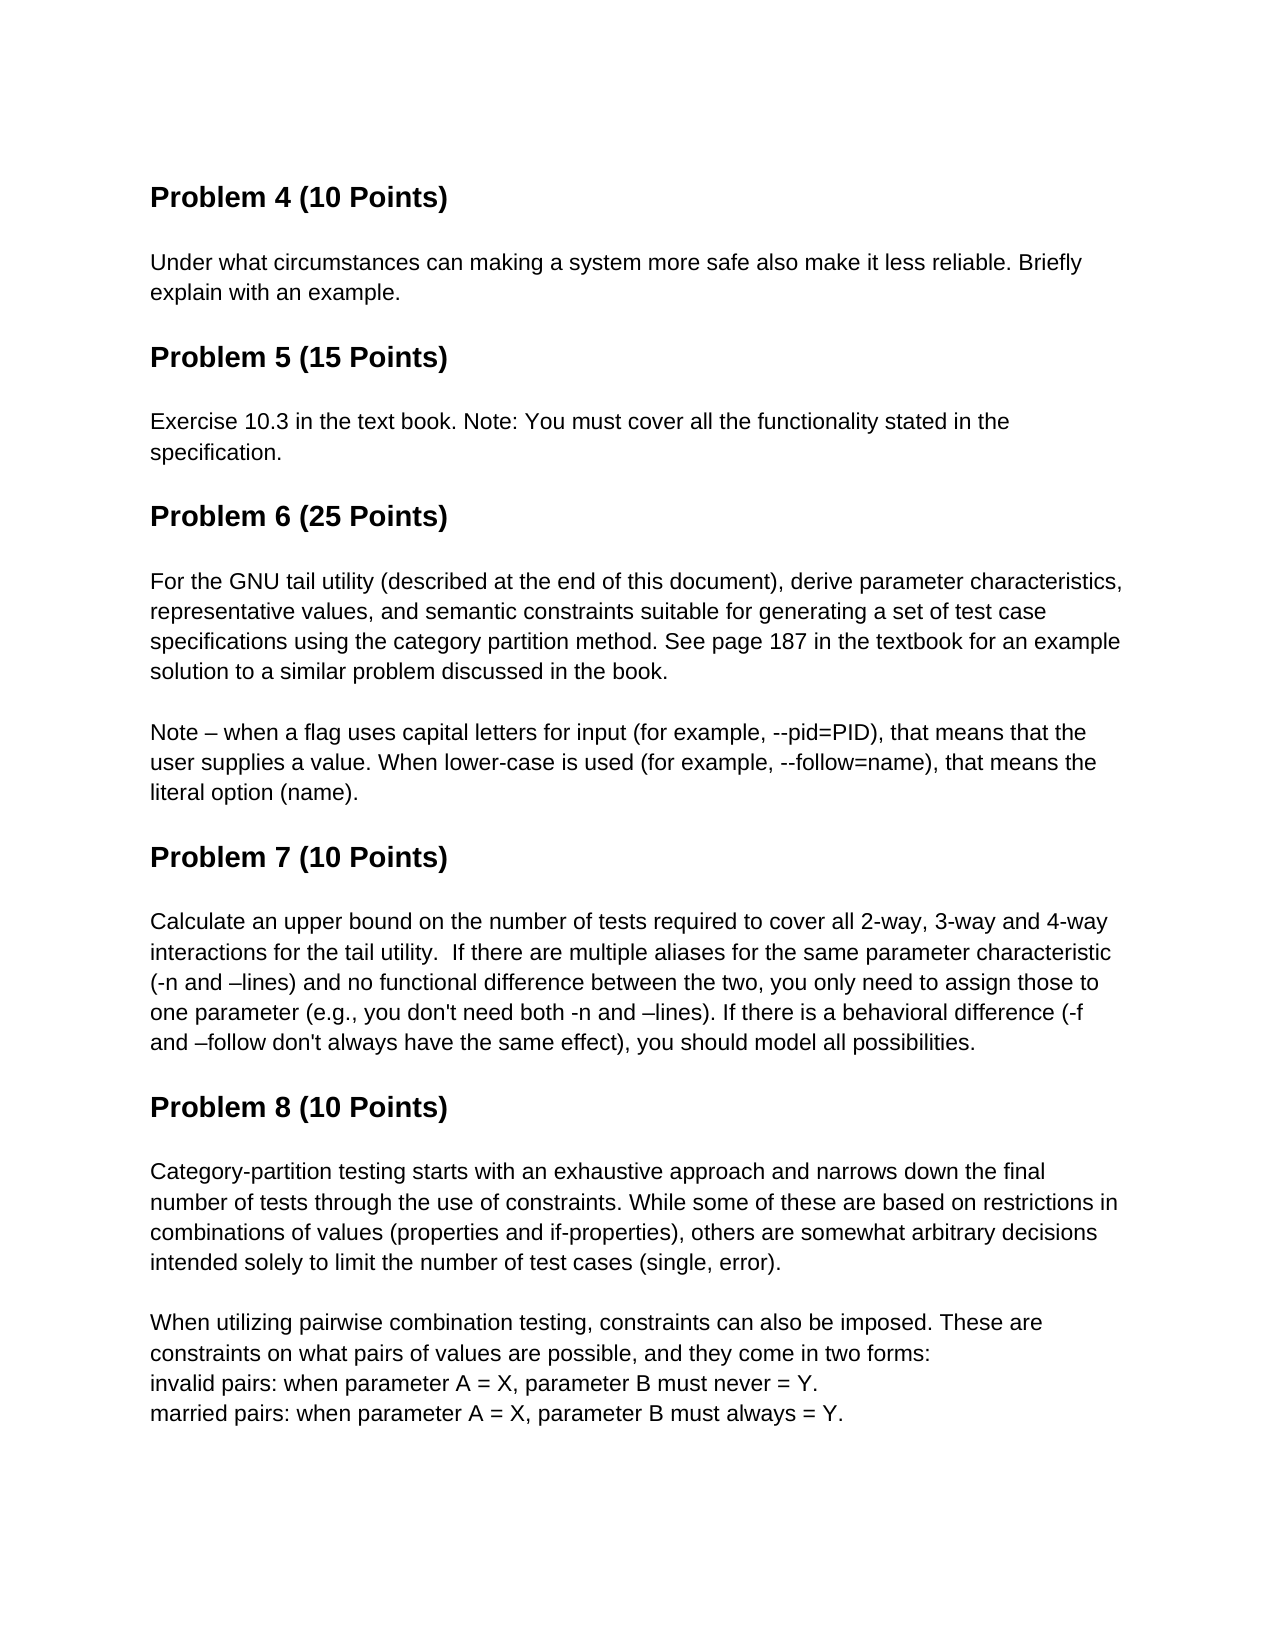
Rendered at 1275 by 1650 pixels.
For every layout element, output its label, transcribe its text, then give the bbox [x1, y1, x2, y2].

text Under what circumstances can making a system more safe also make it less reliable. Briefly explain with an example. [150, 249, 1125, 306]
text For the GNU tail utility (described at the end of this document), derive parameter characteristics, representative values, and semantic constraints suitable for generating a set of test case specifications using the category partition method. See page 187 in the textbook for an example solution to a similar problem discussed in the book. [150, 568, 1125, 685]
text married pairs: when parameter A = X, parameter B must always = Y. [150, 1400, 1125, 1426]
text Problem 8 (10 Points) [150, 1089, 1125, 1123]
text invalid pairs: when parameter A = X, parameter B must never = Y. [150, 1370, 1125, 1396]
text When utilizing pairwise combination testing, constraints can also be imposed. These are constraints on what pairs of values are possible, and they come in two forms: [150, 1309, 1125, 1366]
text Category-partition testing starts with an exhaustive approach and narrows down the final number of tests through the use of constraints. While some of these are based on restrictions in combinations of values (properties and if-properties), others are somewhat arbitrary decisions intended solely to limit the number of test cases (single, error). [150, 1158, 1125, 1275]
text Problem 4 (10 Points) [150, 180, 1125, 214]
text Problem 6 (25 Points) [150, 499, 1125, 532]
text Note – when a flag uses capital letters for input (for example, --pid=PID), that means that the user supplies a value. When lower-case is used (for example, --follow=name), that means the literal option (name). [150, 719, 1125, 806]
text Problem 7 (10 Points) [150, 839, 1125, 873]
text Problem 5 (15 Points) [150, 339, 1125, 373]
text Calculate an upper bound on the number of tests required to cover all 2-way, 3-way and 4-way interactions for the tail utility. If there are multiple aliases for the same parameter characteristic (-n and –lines) and no functional difference between the two, you only need to assign those to one parameter (e.g., you don't need both -n and –lines). If there is a behavioral difference (-f and –follow don't always have the same effect), you should model all possibilities. [150, 908, 1125, 1056]
text Exercise 10.3 in the text book. Note: You must cover all the functionality stated in the specification. [150, 408, 1125, 465]
